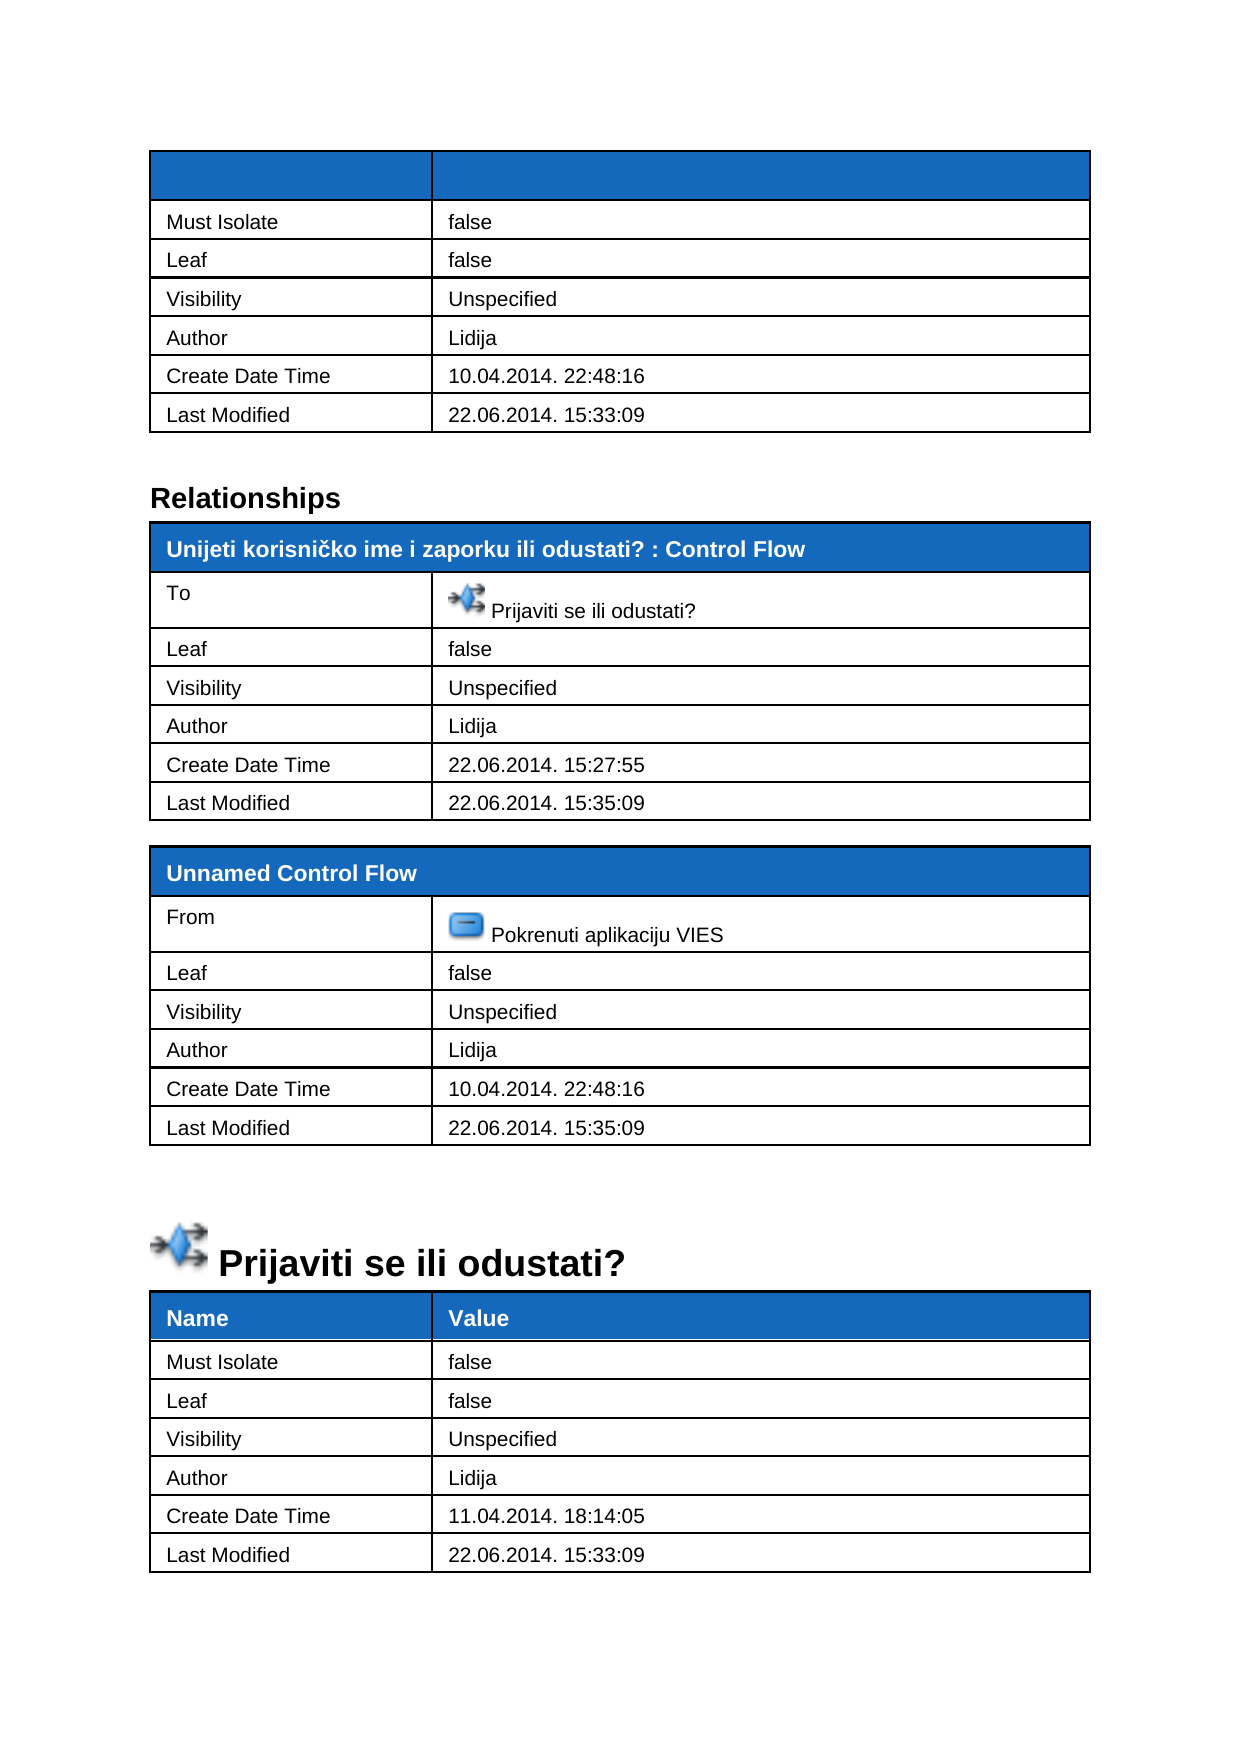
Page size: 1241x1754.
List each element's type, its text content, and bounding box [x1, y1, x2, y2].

table_cell Last Modified [151, 783, 431, 819]
table_cell To [151, 573, 431, 627]
table_cell Last Modified [151, 1107, 431, 1143]
table_cell Author [151, 1457, 431, 1494]
table_header Name [151, 152, 431, 199]
table_cell Visibility [151, 667, 431, 704]
table_cell Unspecified [433, 991, 1089, 1028]
table_cell Visibility [151, 279, 431, 315]
table_cell Lidija [433, 317, 1089, 353]
table_cell Must Isolate [151, 201, 431, 238]
picture [150, 1218, 208, 1277]
table_cell Author [151, 317, 431, 353]
table_cell Author [151, 1030, 431, 1066]
table_header Value [433, 152, 1089, 199]
table_cell Create Date Time [151, 1496, 431, 1532]
table_cell Lidija [433, 1030, 1089, 1066]
table_cell From [151, 897, 431, 951]
table_cell 10.04.2014. 22:48:16 [433, 356, 1089, 392]
table_cell false [433, 629, 1089, 665]
table_cell 10.04.2014. 22:48:16 [433, 1069, 1089, 1105]
table_cell Visibility [151, 991, 431, 1028]
table_cell Unspecified [433, 667, 1089, 704]
table_cell 11.04.2014. 18:14:05 [433, 1496, 1089, 1532]
table_cell Leaf [151, 240, 431, 276]
table_cell Unspecified [433, 279, 1089, 315]
table_cell Visibility [151, 1419, 431, 1455]
picture [448, 581, 485, 619]
table_cell 22.06.2014. 15:35:09 [433, 1107, 1089, 1143]
table_cell 22.06.2014. 15:33:09 [433, 1534, 1089, 1571]
table_cell Last Modified [151, 394, 431, 431]
table_cell Create Date Time [151, 356, 431, 392]
subtitle Relationships [150, 482, 1090, 515]
table_cell Prijaviti se ili odustati? [433, 573, 1089, 627]
table_cell Lidija [433, 1457, 1089, 1494]
table_cell Lidija [433, 706, 1089, 742]
table_header Unijeti korisničko ime i zaporku ili odustati? : Control Flow [151, 524, 1089, 571]
table_cell 22.06.2014. 15:33:09 [433, 394, 1089, 431]
picture [448, 905, 485, 943]
subtitle Prijaviti se ili odustati? [150, 1218, 1090, 1284]
table_cell Create Date Time [151, 1069, 431, 1105]
table_cell false [433, 1380, 1089, 1417]
table_cell Leaf [151, 1380, 431, 1417]
table_cell Leaf [151, 629, 431, 665]
table_cell 22.06.2014. 15:35:09 [433, 783, 1089, 819]
table_cell Pokrenuti aplikaciju VIES [433, 897, 1089, 951]
table_cell Must Isolate [151, 1342, 431, 1378]
table_cell false [433, 240, 1089, 276]
table_cell Create Date Time [151, 744, 431, 781]
table_cell Last Modified [151, 1534, 431, 1571]
table_cell 22.06.2014. 15:27:55 [433, 744, 1089, 781]
table_header Value [433, 1293, 1089, 1339]
table_cell false [433, 1342, 1089, 1378]
table_header Unnamed Control Flow [151, 848, 1089, 895]
table_cell false [433, 201, 1089, 238]
table_cell Leaf [151, 953, 431, 989]
table_cell Unspecified [433, 1419, 1089, 1455]
table_cell Author [151, 706, 431, 742]
table_cell false [433, 953, 1089, 989]
table_header Name [151, 1293, 431, 1339]
